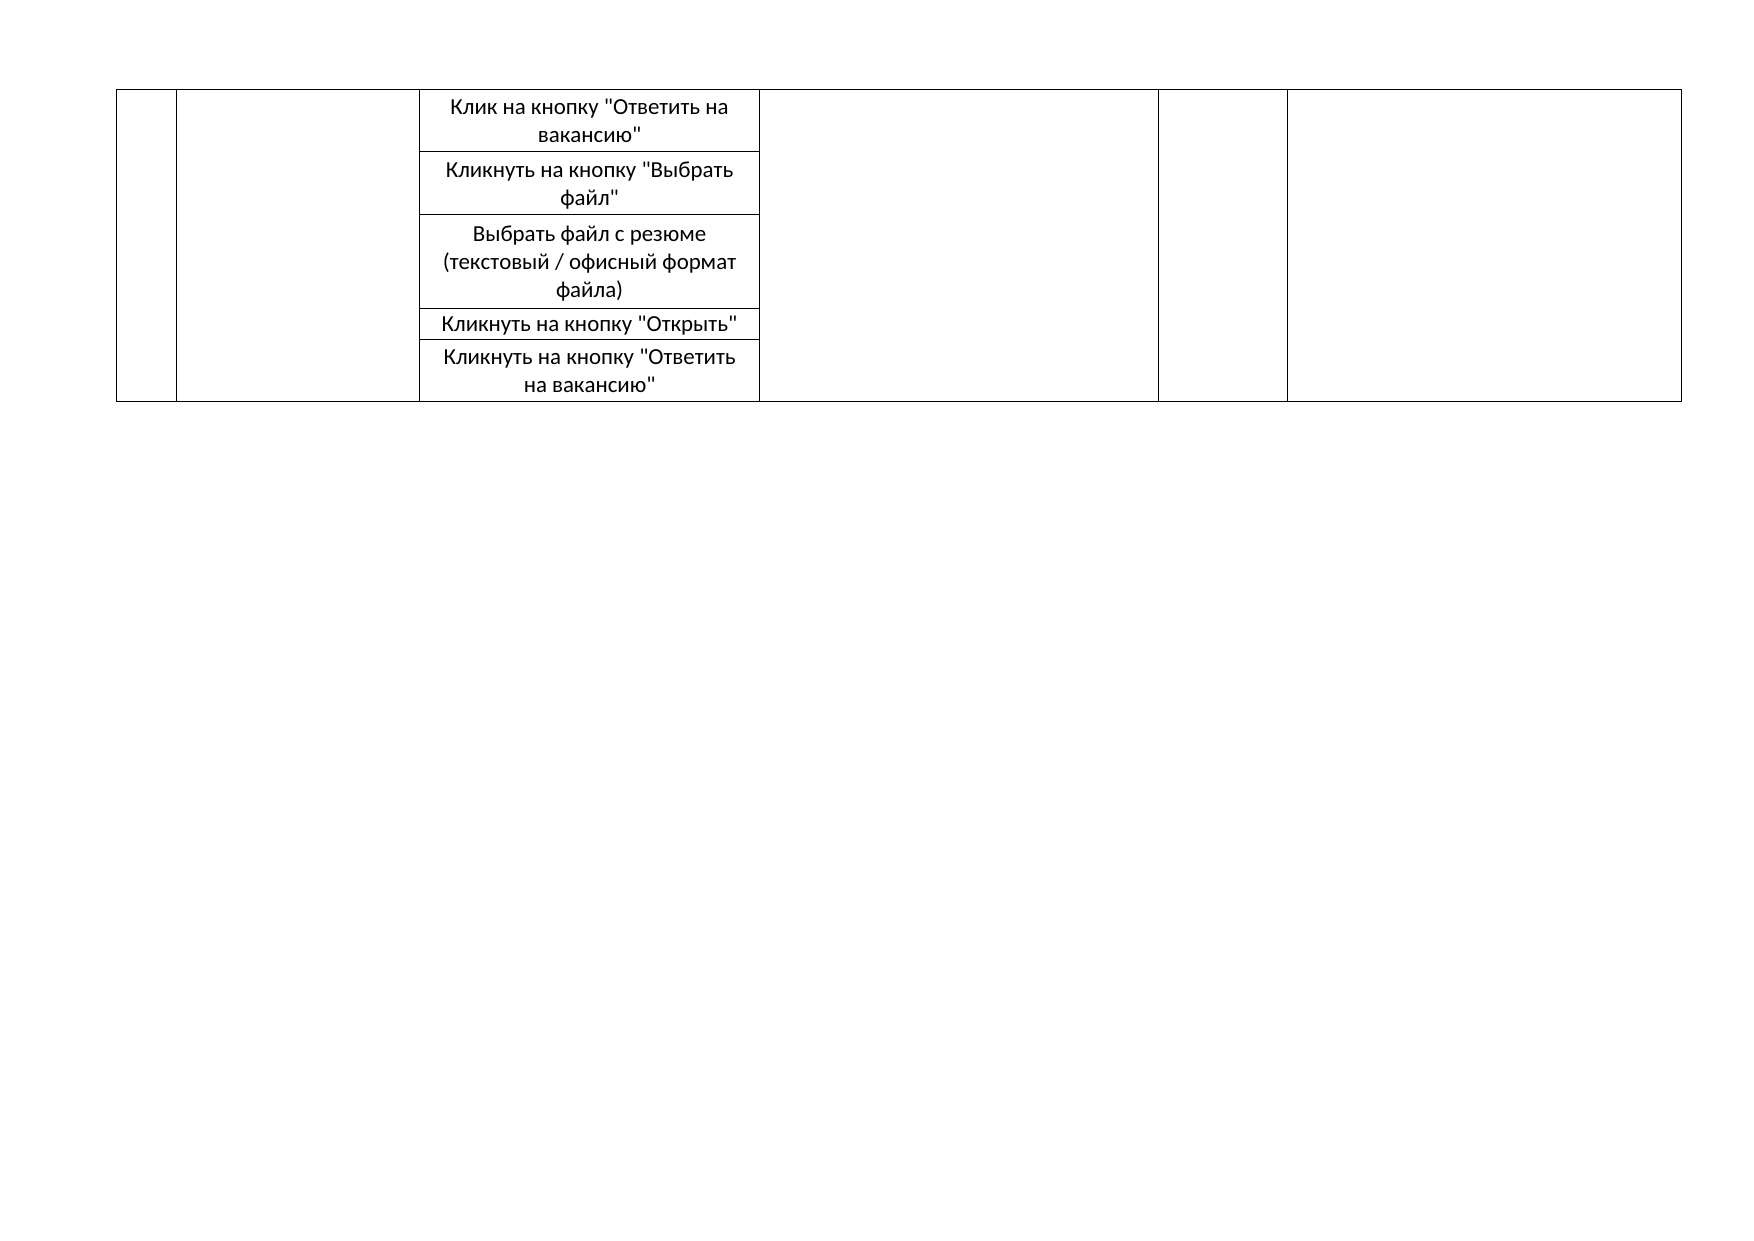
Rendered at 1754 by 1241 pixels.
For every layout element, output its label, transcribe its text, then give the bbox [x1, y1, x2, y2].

table_cell Выбрать файл с резюме (текстовый / офисный формат файла) [420, 215, 759, 307]
table_cell Кликнуть на кнопку "Ответить на вакансию" [420, 340, 759, 401]
table_cell Кликнуть на кнопку "Открыть" [420, 309, 759, 339]
table_cell Кликнуть на кнопку "Выбрать файл" [420, 152, 759, 214]
table_cell Клик на кнопку "Ответить на вакансию" [420, 90, 759, 151]
